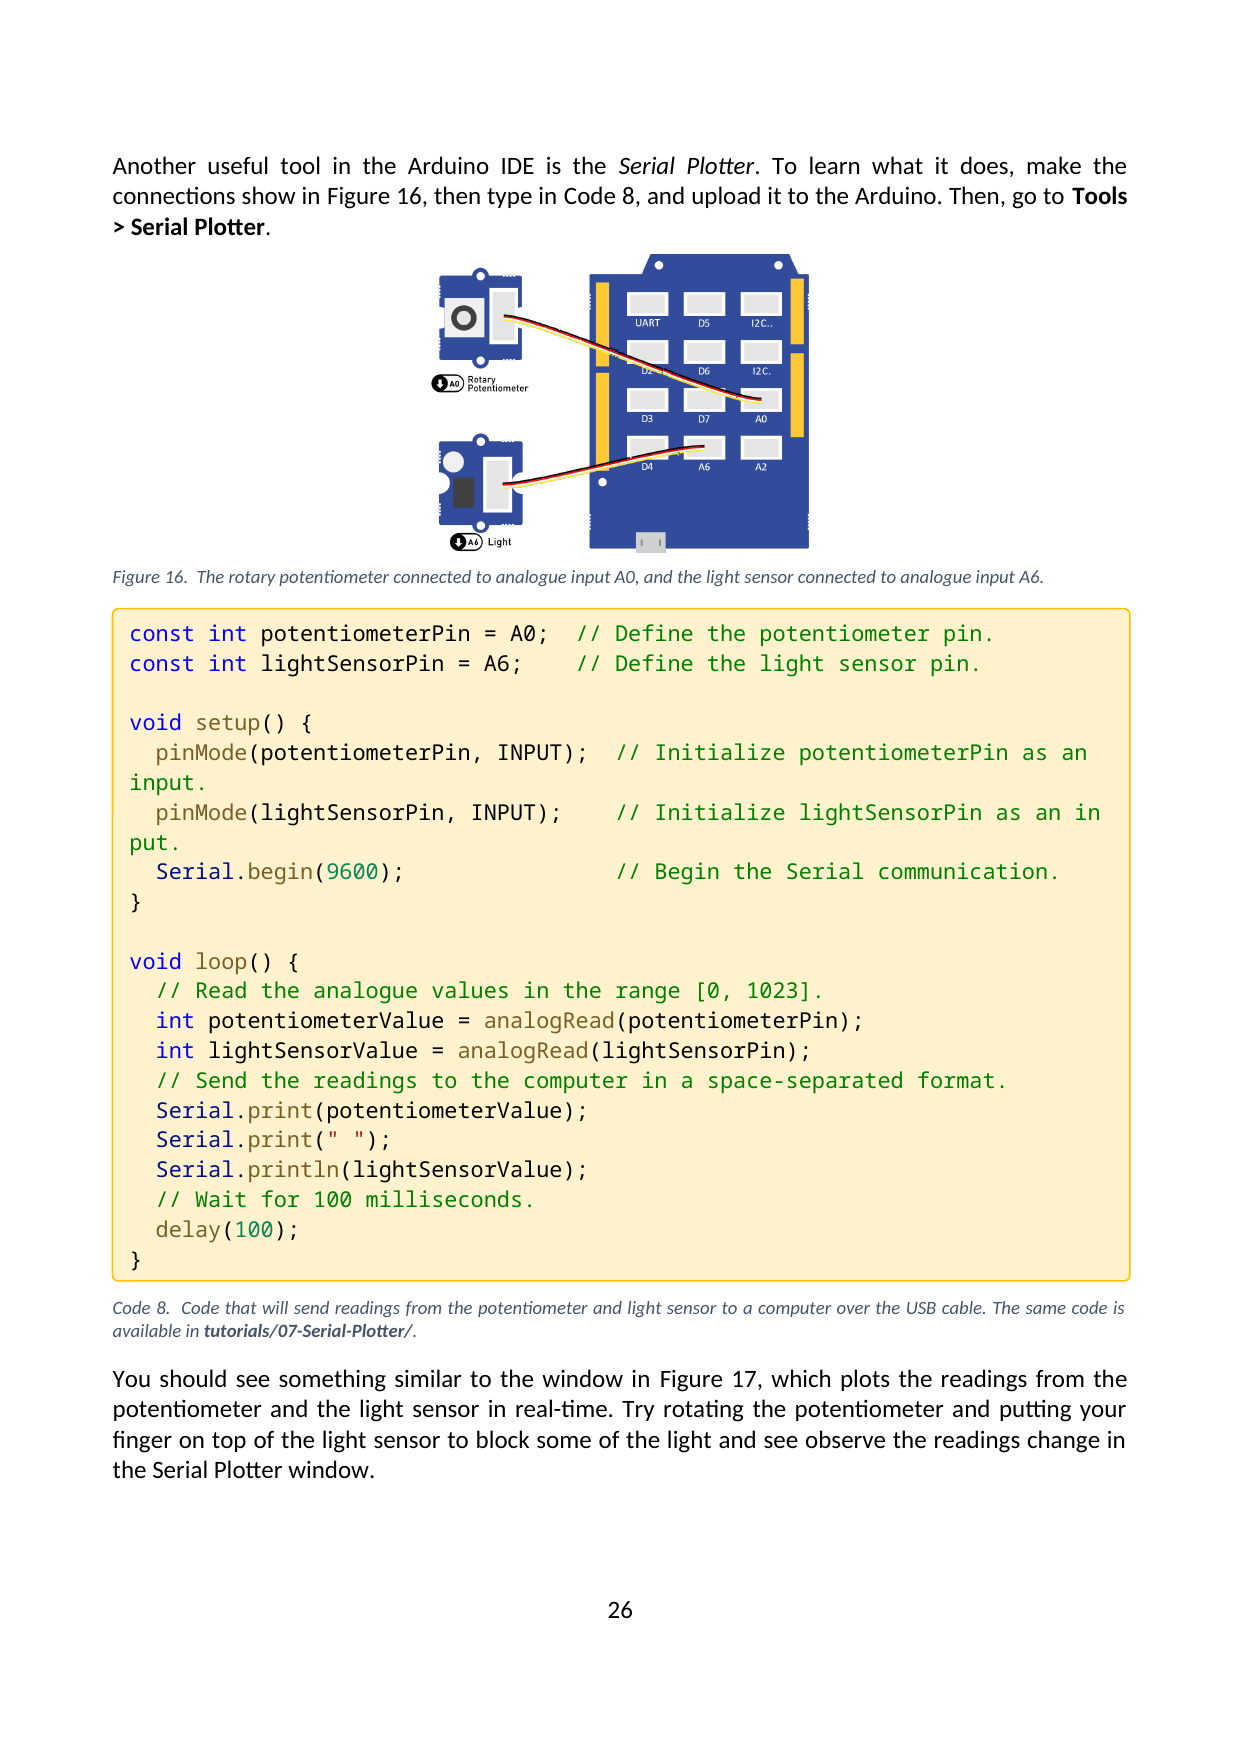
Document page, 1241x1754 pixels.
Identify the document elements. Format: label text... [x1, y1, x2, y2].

picture [431, 254, 810, 553]
text You should see something similar to the window in Figure 17, which plots the readings from the potentiometer and the light sensor in real-time. Try rotating the potentiometer and putting your finger on top of the light sensor to block some of the light and see observe the readings change in the Serial Plotter window. [112, 1363, 1128, 1485]
text Another useful tool in the Arduino IDE is the Serial Plotter. To learn what it does, make the connections show in Figure 16, then type in Code 8, and upload it to the Arduino. Then, go to Tools > Serial Plotter. [112, 150, 1128, 242]
text Figure 16. The rotary potentiometer connected to analogue input A0, and the light sensor connected to analogue input A6. [112, 565, 1128, 588]
text Code 8. Code that will send readings from the potentiometer and light sensor to a computer over the USB cable. The same code is available in tutorials/07-Serial-Plotter/. [112, 1296, 1128, 1342]
